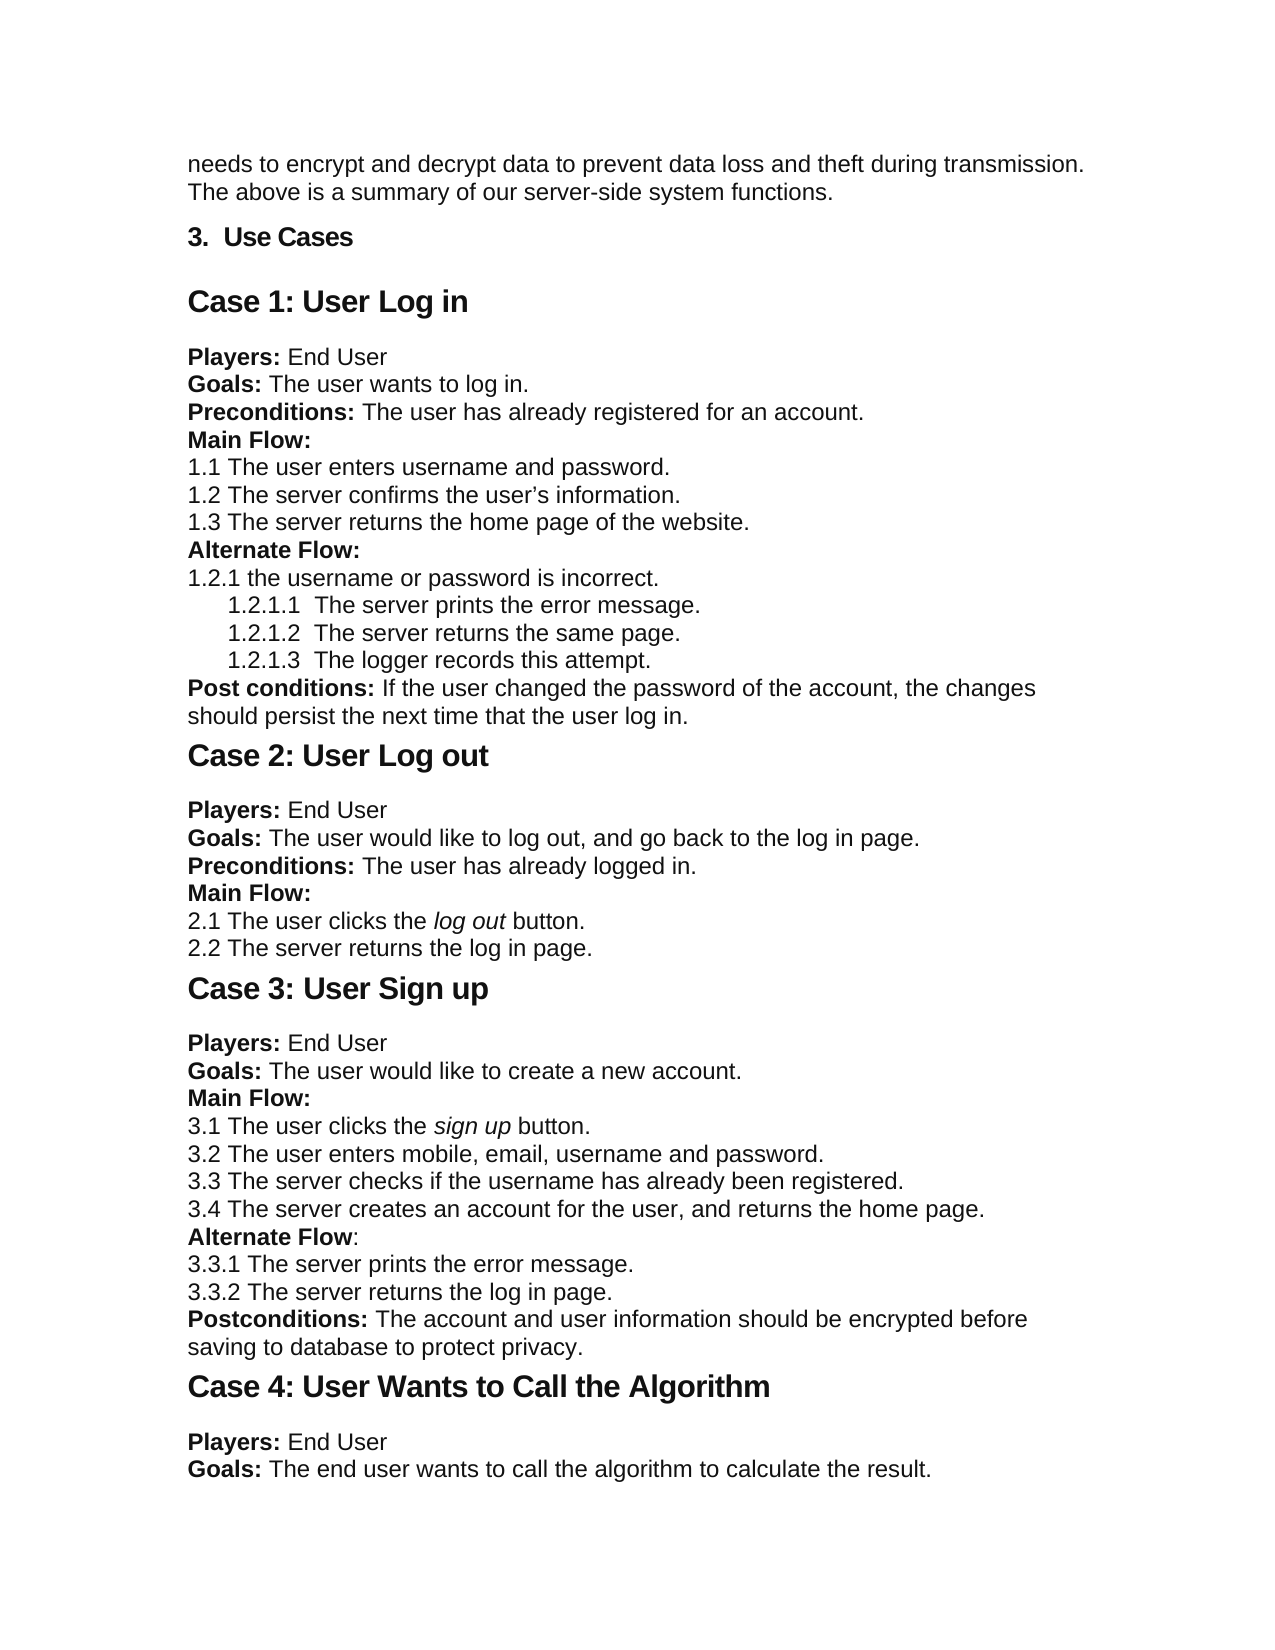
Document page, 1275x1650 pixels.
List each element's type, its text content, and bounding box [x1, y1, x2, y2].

text Alternate Flow: 1.2.1 the username or password is incorrect. 1.2.1.1 The server prints the error message. 1.2.1.2 The server returns the same page. [187, 536, 1087, 646]
text Players: End User Goals: The user would like to log out, and go back to the log in page. [187, 796, 1087, 852]
subtitle 3. Use Cases [187, 221, 1087, 252]
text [187, 150, 1087, 205]
text Players: End User Goals: The user wants to log in. [187, 343, 1087, 398]
text Preconditions: The user has already logged in. Main Flow: 2.1 The user clicks the log out button. 2.2 The server returns the log in page. [187, 852, 1087, 962]
text 3.4 The server creates an account for the user, and returns the home page. Alternate Flow: 3.3.1 The server prints the error message. [187, 1195, 1087, 1278]
text 1.2.1.3 The logger records this attempt. [187, 646, 1087, 674]
text 3.3.2 The server returns the log in page. [187, 1278, 1087, 1305]
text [187, 1428, 1087, 1483]
text Players: End User Goals: The user would like to create a new account. [187, 1029, 1087, 1084]
subtitle Case 2: User Log out [187, 737, 1087, 773]
text Post conditions: If the user changed the password of the account, the changes should persist the next time that the user log in. [187, 674, 1087, 729]
text 3.2 The user enters mobile, email, username and password. 3.3 The server checks if the username has already been registered. [187, 1139, 1087, 1195]
text Main Flow: 3.1 The user clicks the sign up button. [187, 1084, 1087, 1139]
subtitle Case 3: User Sign up [187, 970, 1087, 1006]
text Postconditions: The account and user information should be encrypted before saving to database to protect privacy. [187, 1305, 1087, 1360]
subtitle Case 1: User Log in [187, 283, 1087, 319]
subtitle Case 4: User Wants to Call the Algorithm [187, 1368, 1087, 1404]
text Preconditions: The user has already registered for an account. Main Flow: 1.1 The user enters username and password. 1.2 The server confirms the user’s information. 1.3 The server returns the home page of the website. [187, 398, 1087, 536]
